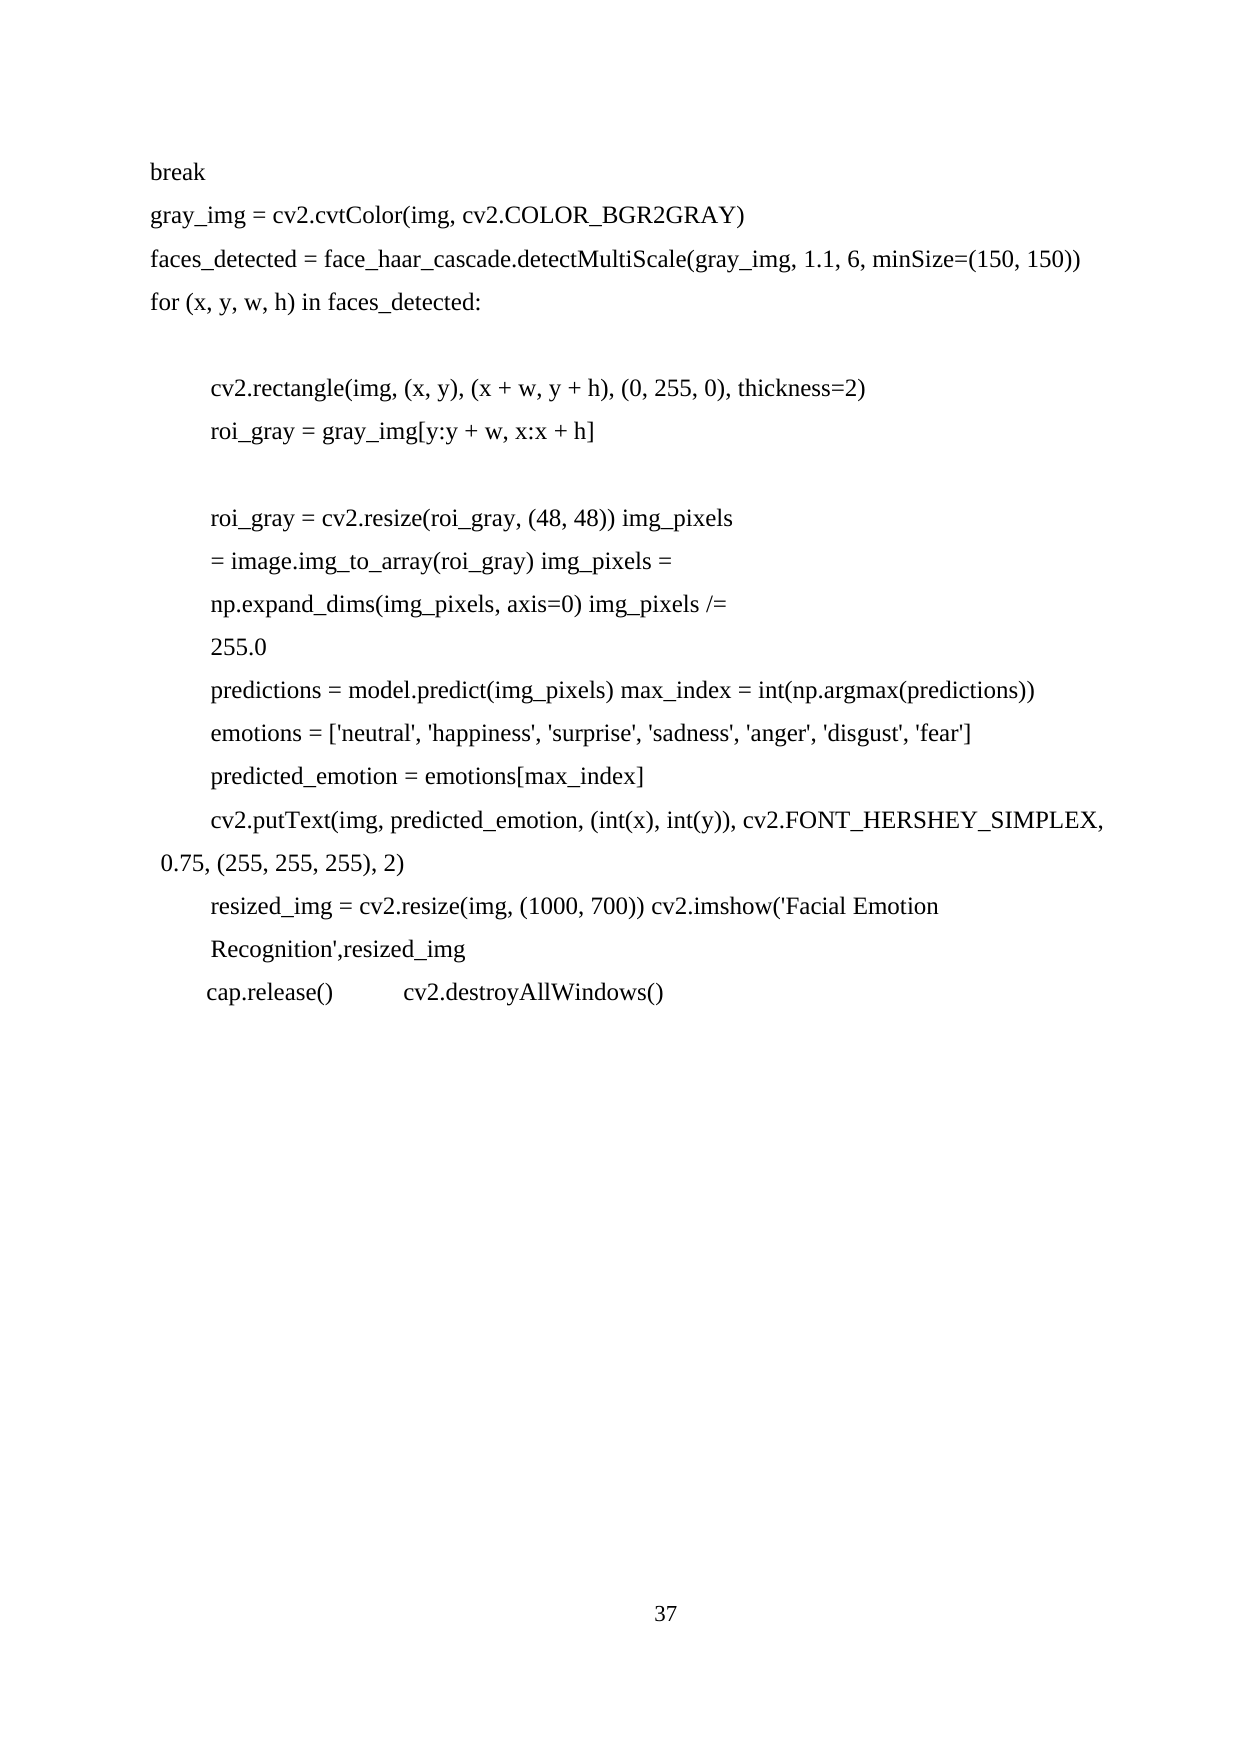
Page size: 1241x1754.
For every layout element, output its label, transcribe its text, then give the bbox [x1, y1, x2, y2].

text = image.img_to_array(roi_gray) img_pixels = [210, 546, 1156, 574]
text gray_img = cv2.cvtColor(img, cv2.COLOR_BGR2GRAY) [150, 200, 1156, 229]
text cv2.rectangle(img, (x, y), (x + w, y + h), (0, 255, 0), thickness=2) [210, 373, 1156, 402]
text faces_detected = face_haar_cascade.detectMultiScale(gray_img, 1.1, 6, minSize=(150, 150)) [150, 244, 1156, 272]
text for (x, y, w, h) in faces_detected: [150, 287, 1156, 316]
text cv2.putText(img, predicted_emotion, (int(x), int(y)), cv2.FONT_HERSHEY_SIMPLEX, 0.75, (255, 255, 255), 2) [160, 805, 1156, 877]
text roi_gray = gray_img[y:y + w, x:x + h] [210, 416, 1156, 445]
text cap.release() cv2.destroyAllWindows() [150, 977, 1156, 1006]
text predictions = model.predict(img_pixels) max_index = int(np.argmax(predictions)) [210, 675, 1156, 704]
text emotions = ['neutral', 'happiness', 'surprise', 'sadness', 'anger', 'disgust', 'fear'] predicted_emotion = emotions[max_index] [210, 718, 1156, 790]
text break [150, 157, 1156, 186]
text 255.0 [210, 632, 1156, 661]
text resized_img = cv2.resize(img, (1000, 700)) cv2.imshow('Facial Emotion Recognition',resized_img [210, 891, 1156, 963]
text roi_gray = cv2.resize(roi_gray, (48, 48)) img_pixels [210, 503, 1156, 531]
text np.expand_dims(img_pixels, axis=0) img_pixels /= [210, 589, 1156, 618]
